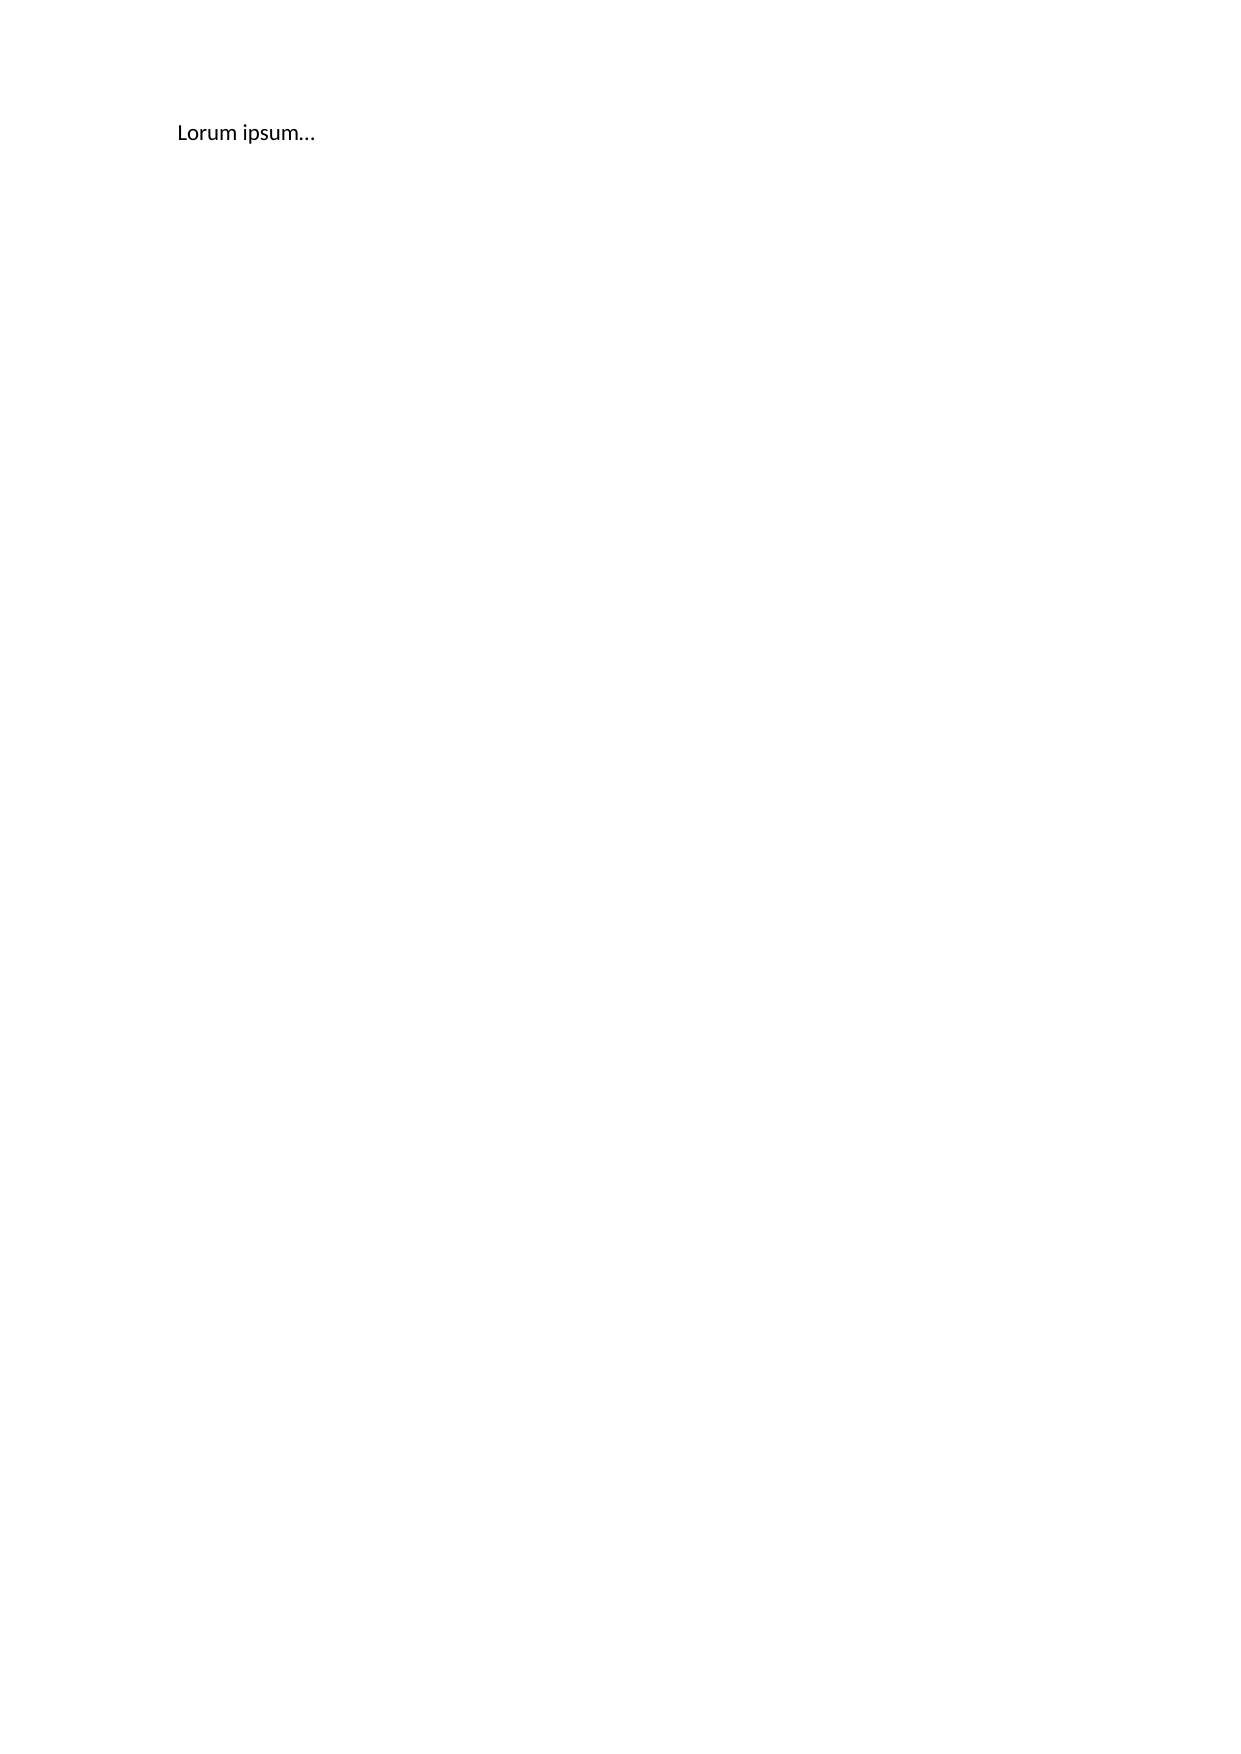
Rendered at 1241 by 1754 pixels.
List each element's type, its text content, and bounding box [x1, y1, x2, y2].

text Lorum ipsum… [177, 118, 1152, 146]
